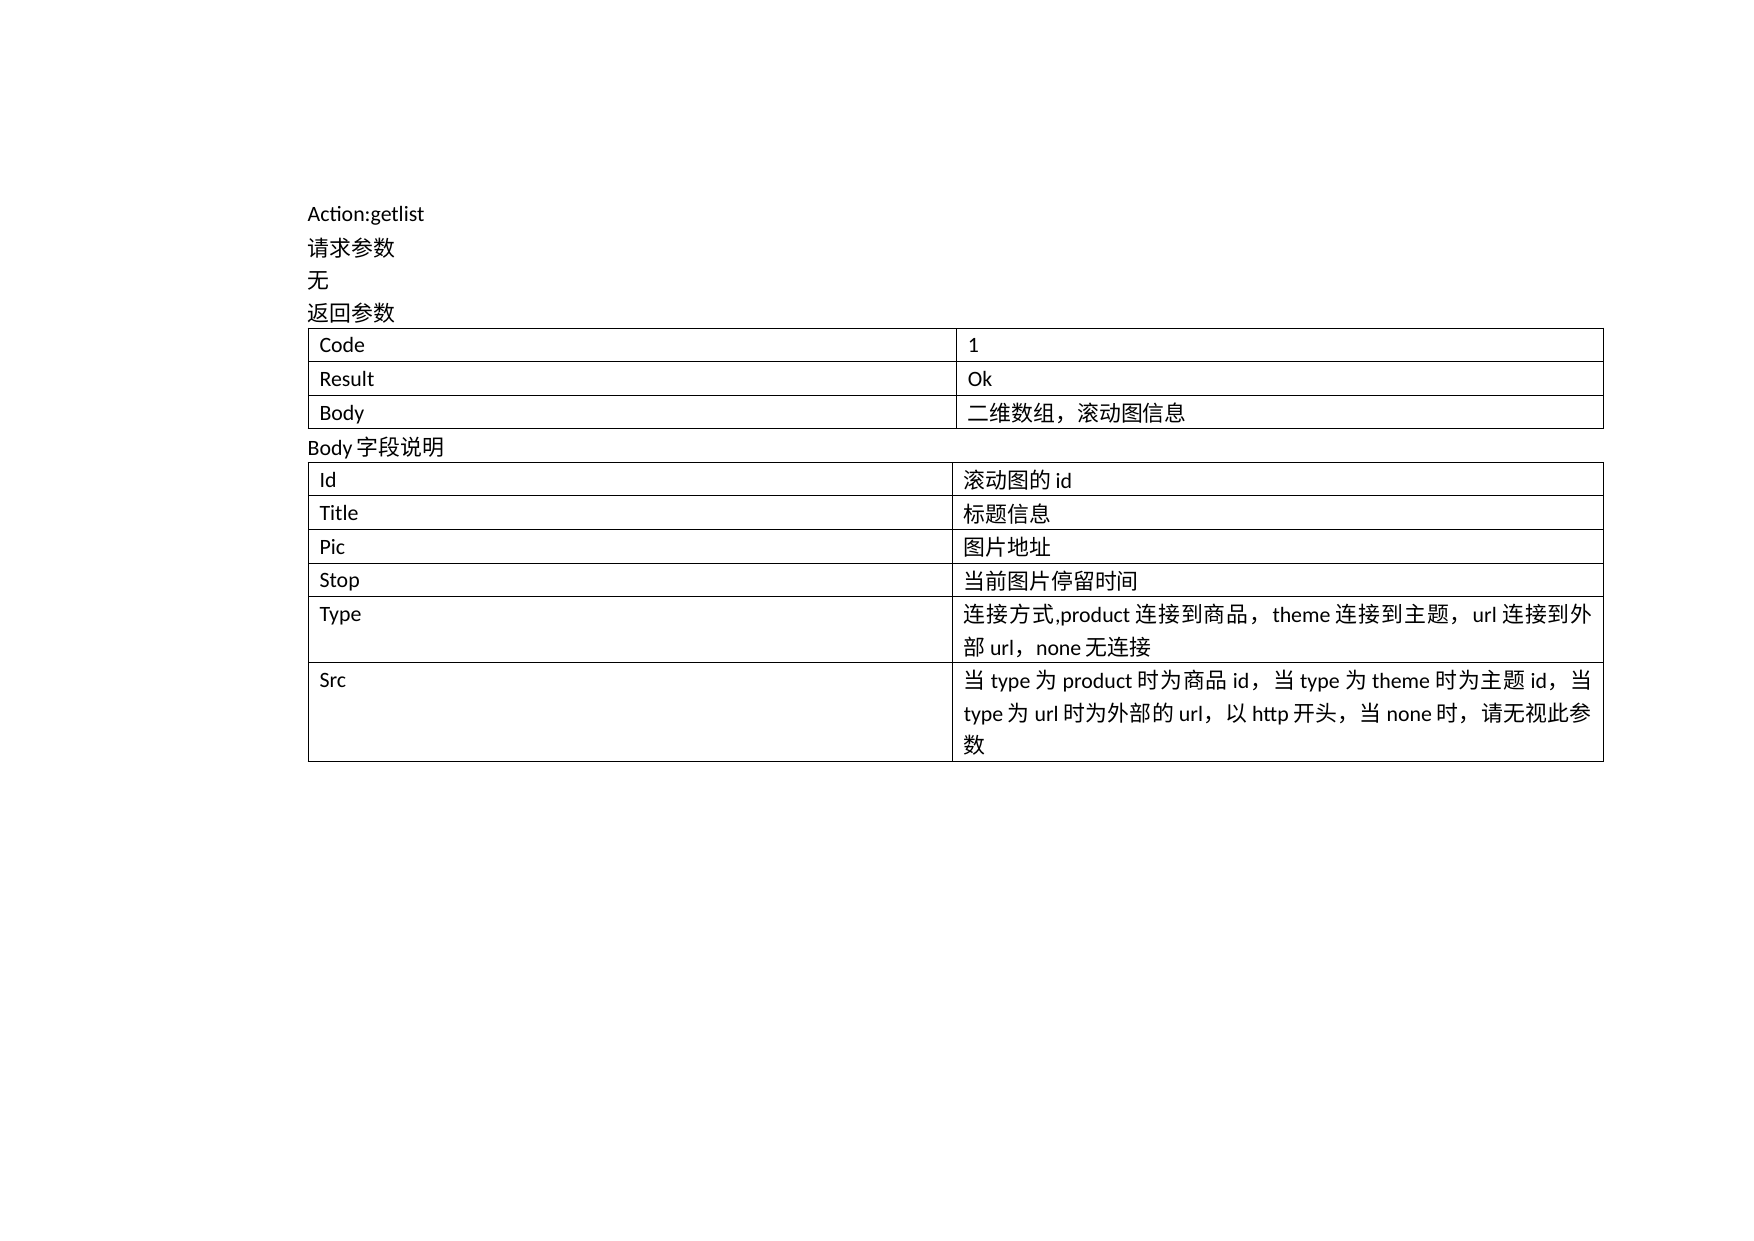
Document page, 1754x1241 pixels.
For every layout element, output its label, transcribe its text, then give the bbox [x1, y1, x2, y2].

list 无 [307, 263, 1604, 295]
table_cell Ok [957, 362, 1603, 395]
table_cell Stop [309, 564, 952, 596]
table_cell Result [309, 362, 956, 395]
list Action:getlist [307, 198, 1604, 230]
table_cell Type [309, 597, 952, 662]
table_cell Src [309, 663, 952, 761]
list Body字段说明 [307, 429, 1604, 462]
table_cell 连接方式,product连接到商品，theme连接到主题，url连接到外部url，none无连接 [953, 597, 1603, 662]
table_cell 当type为product时为商品id，当type为theme时为主题id，当type为url时为外部的url，以http开头，当none时，请无视此参数 [953, 663, 1603, 761]
table_cell Title [309, 496, 952, 529]
table_header Id [309, 463, 952, 495]
table_header 1 [957, 329, 1603, 361]
table_cell Pic [309, 530, 952, 562]
table_cell 标题信息 [953, 496, 1603, 529]
table_cell 二维数组，滚动图信息 [957, 396, 1603, 428]
list 返回参数 [307, 295, 1604, 328]
table_cell 图片地址 [953, 530, 1603, 562]
table_cell Body [309, 396, 956, 428]
table_header Code [309, 329, 956, 361]
table_cell 当前图片停留时间 [953, 564, 1603, 596]
table_header 滚动图的id [953, 463, 1603, 495]
list 请求参数 [307, 230, 1604, 263]
